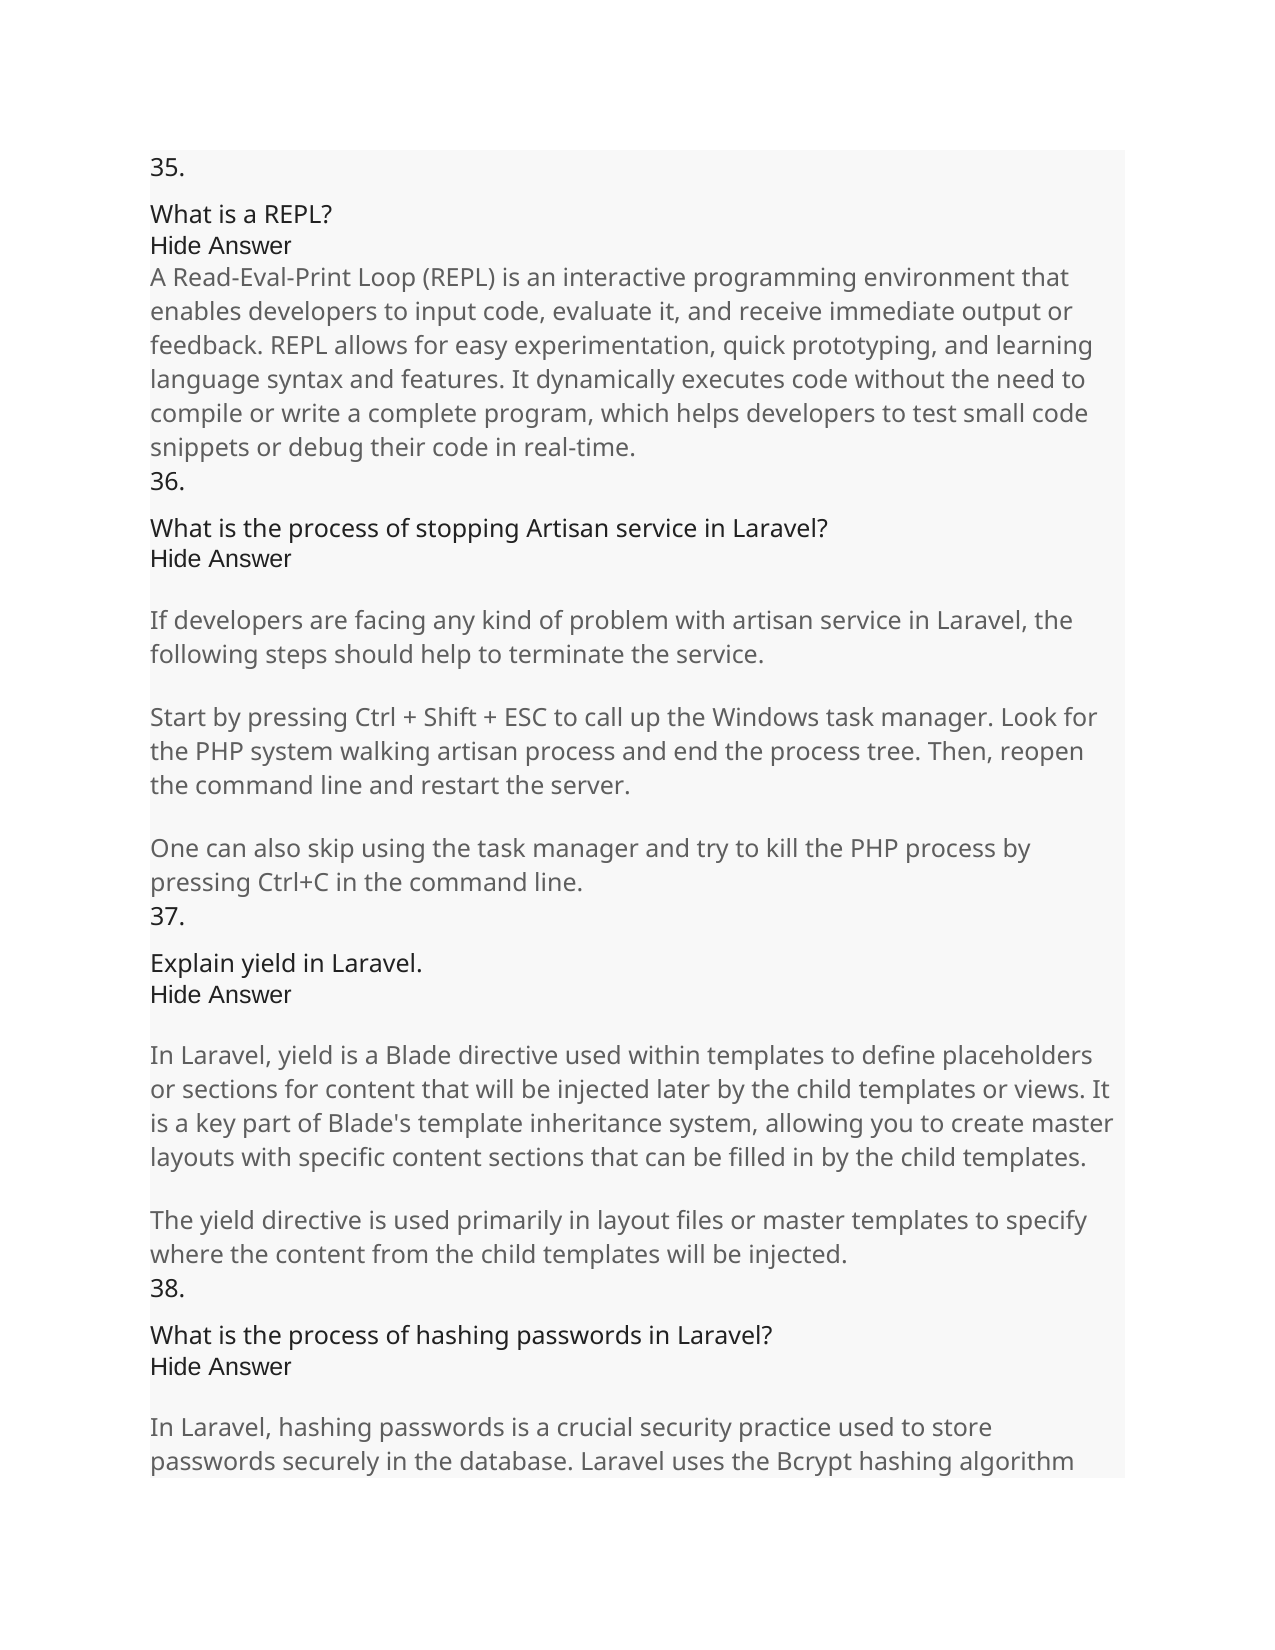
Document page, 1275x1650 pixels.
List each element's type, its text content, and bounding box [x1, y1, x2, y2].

text A Read-Eval-Print Loop (REPL) is an interactive programming environment that enables developers to input code, evaluate it, and receive immediate output or feedback. REPL allows for easy experimentation, quick prototyping, and learning language syntax and features. It dynamically executes code without the need to compile or write a complete program, which helps developers to test small code snippets or debug their code in real-time. [150, 259, 1125, 464]
text 35. [150, 150, 1125, 184]
text Hide Answer [150, 1352, 1125, 1381]
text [150, 1410, 1125, 1478]
text 38. [150, 1271, 1125, 1305]
text What is the process of stopping Artisan service in Laravel? [150, 510, 1125, 544]
text The yield directive is used primarily in layout files or master templates to specify where the content from the child templates will be injected. [150, 1203, 1125, 1271]
text Hide Answer [150, 544, 1125, 573]
text Explain yield in Laravel. [150, 946, 1125, 980]
text Hide Answer [150, 231, 1125, 259]
text 36. [150, 464, 1125, 498]
text Start by pressing Ctrl + Shift + ESC to call up the Windows task manager. Look for the PHP system walking artisan process and end the process tree. Then, reopen the command line and restart the server. [150, 699, 1125, 802]
text If developers are facing any kind of problem with artisan service in Laravel, the following steps should help to terminate the service. [150, 602, 1125, 670]
text In Laravel, yield is a Blade directive used within templates to define placeholders or sections for content that will be injected later by the child templates or views. It is a key part of Blade's template inheritance system, allowing you to create master layouts with specific content sections that can be filled in by the child templates. [150, 1038, 1125, 1174]
text What is the process of hashing passwords in Laravel? [150, 1318, 1125, 1352]
text One can also skip using the task manager and try to kill the PHP process by pressing Ctrl+C in the command line. [150, 831, 1125, 899]
text Hide Answer [150, 980, 1125, 1008]
text 37. [150, 899, 1125, 933]
text What is a REPL? [150, 197, 1125, 231]
